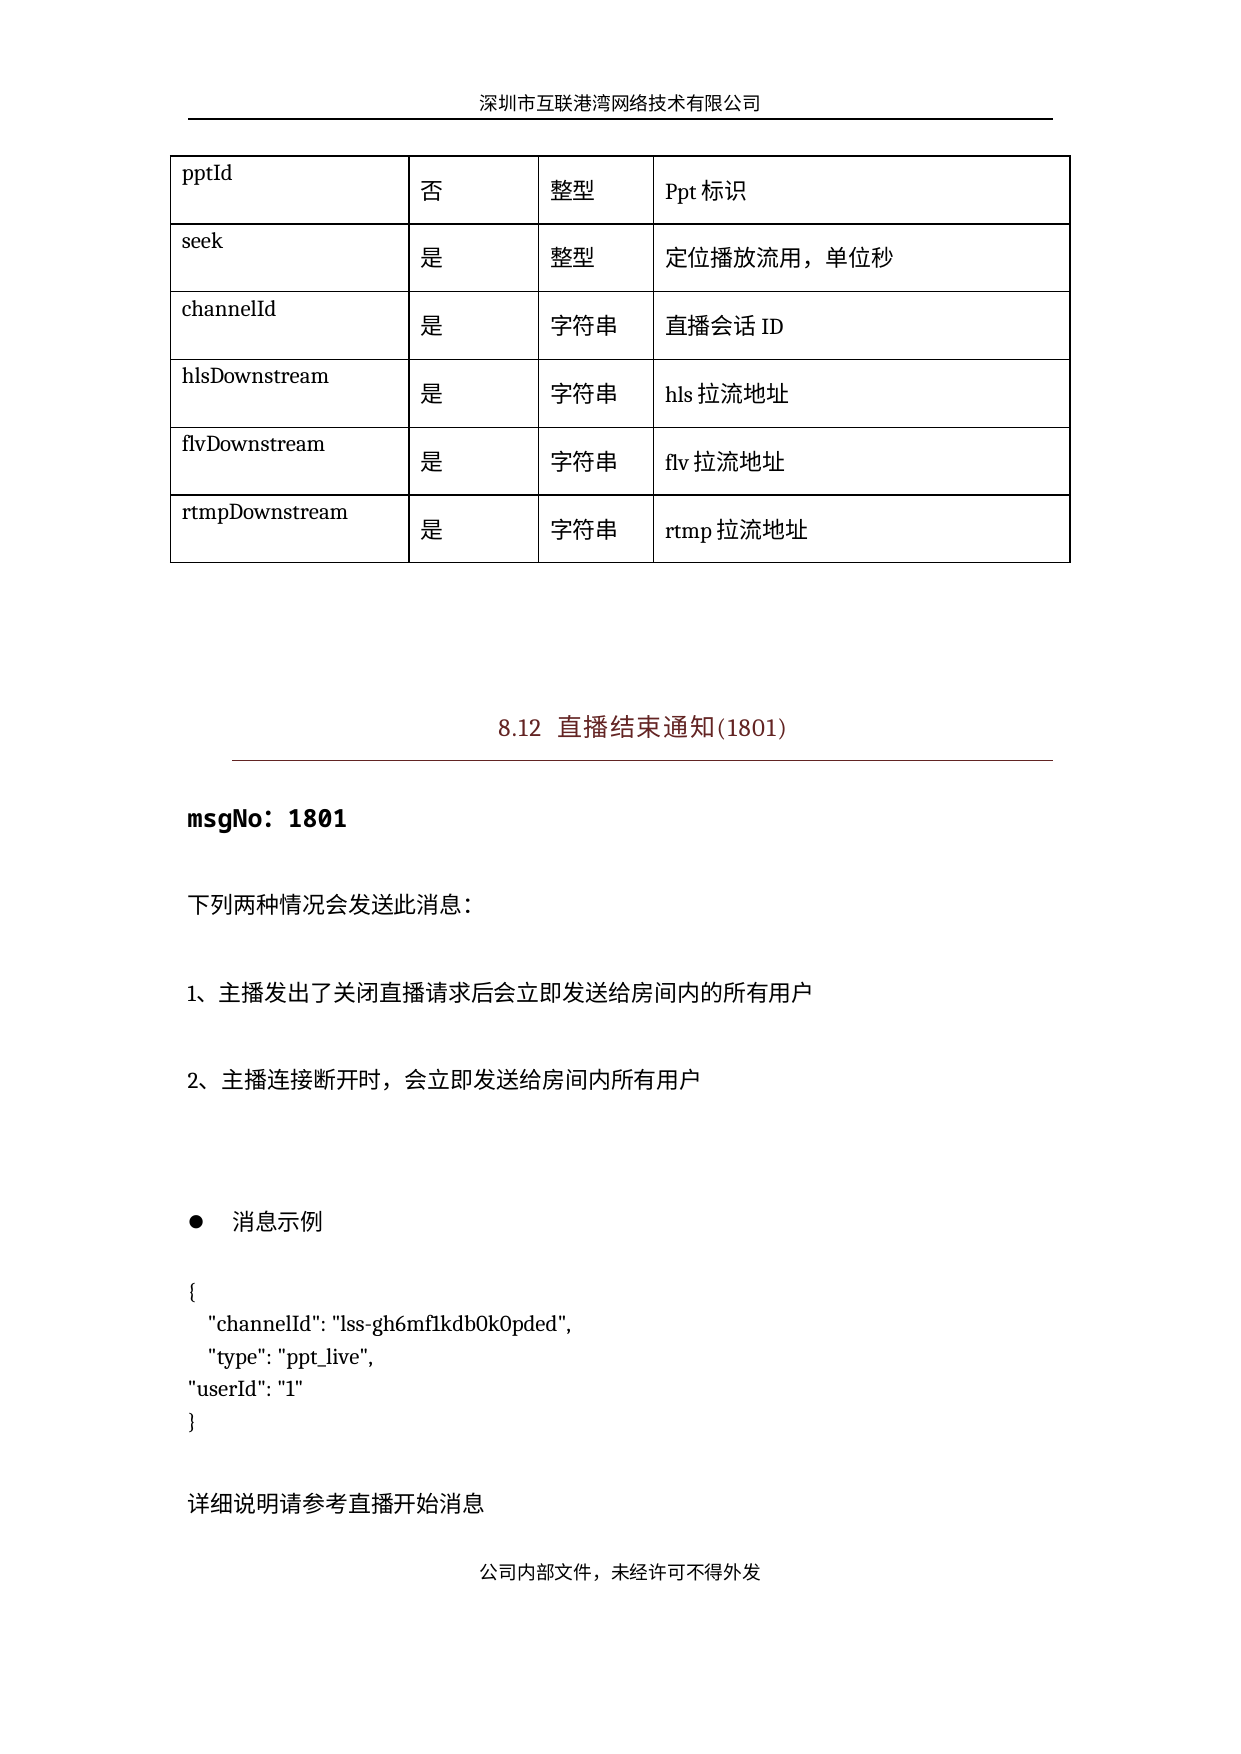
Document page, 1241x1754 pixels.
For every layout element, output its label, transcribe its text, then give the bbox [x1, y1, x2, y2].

table_cell hlsDownstream [171, 360, 408, 426]
table_cell flv拉流地址 [654, 428, 1069, 494]
table_cell 字符串 [539, 428, 653, 494]
table_cell 整型 [539, 225, 653, 291]
table_cell 否 [410, 157, 538, 223]
table_cell 字符串 [539, 496, 653, 562]
text "userId": "1" [187, 1373, 1053, 1406]
text 1、主播发出了关闭直播请求后会立即发送给房间内的所有用户 [187, 959, 1053, 1024]
table_cell 定位播放流用，单位秒 [654, 225, 1069, 291]
text 详细说明请参考直播开始消息 [187, 1471, 1053, 1536]
text "type": "ppt_live", [187, 1341, 1053, 1373]
table_cell rtmp拉流地址 [654, 496, 1069, 562]
table_cell hls拉流地址 [654, 360, 1069, 426]
table_cell channelId [171, 292, 408, 358]
table_cell 是 [410, 225, 538, 291]
table_cell 是 [410, 496, 538, 562]
text msgNo：1801 [187, 784, 1053, 849]
list 消息示例 [187, 1188, 1053, 1253]
table_cell 直播会话ID [654, 292, 1069, 358]
text 2、主播连接断开时，会立即发送给房间内所有用户 [187, 1046, 1053, 1111]
table_cell flvDownstream [171, 428, 408, 494]
text } [187, 1406, 1053, 1438]
table_cell 字符串 [539, 360, 653, 426]
table_cell 是 [410, 360, 538, 426]
table_cell pptId [171, 157, 408, 223]
table_cell 是 [410, 428, 538, 494]
table_cell Ppt标识 [654, 157, 1069, 223]
text 下列两种情况会发送此消息： [187, 871, 1053, 936]
table_cell 字符串 [539, 292, 653, 358]
text "channelId": "lss-gh6mf1kdb0k0pded", [187, 1308, 1053, 1341]
table_cell rtmpDownstream [171, 496, 408, 562]
table_cell 是 [410, 292, 538, 358]
table_cell seek [171, 225, 408, 291]
table_cell 整型 [539, 157, 653, 223]
subtitle 直播结束通知(1801) [232, 693, 1053, 760]
text { [187, 1276, 1053, 1308]
